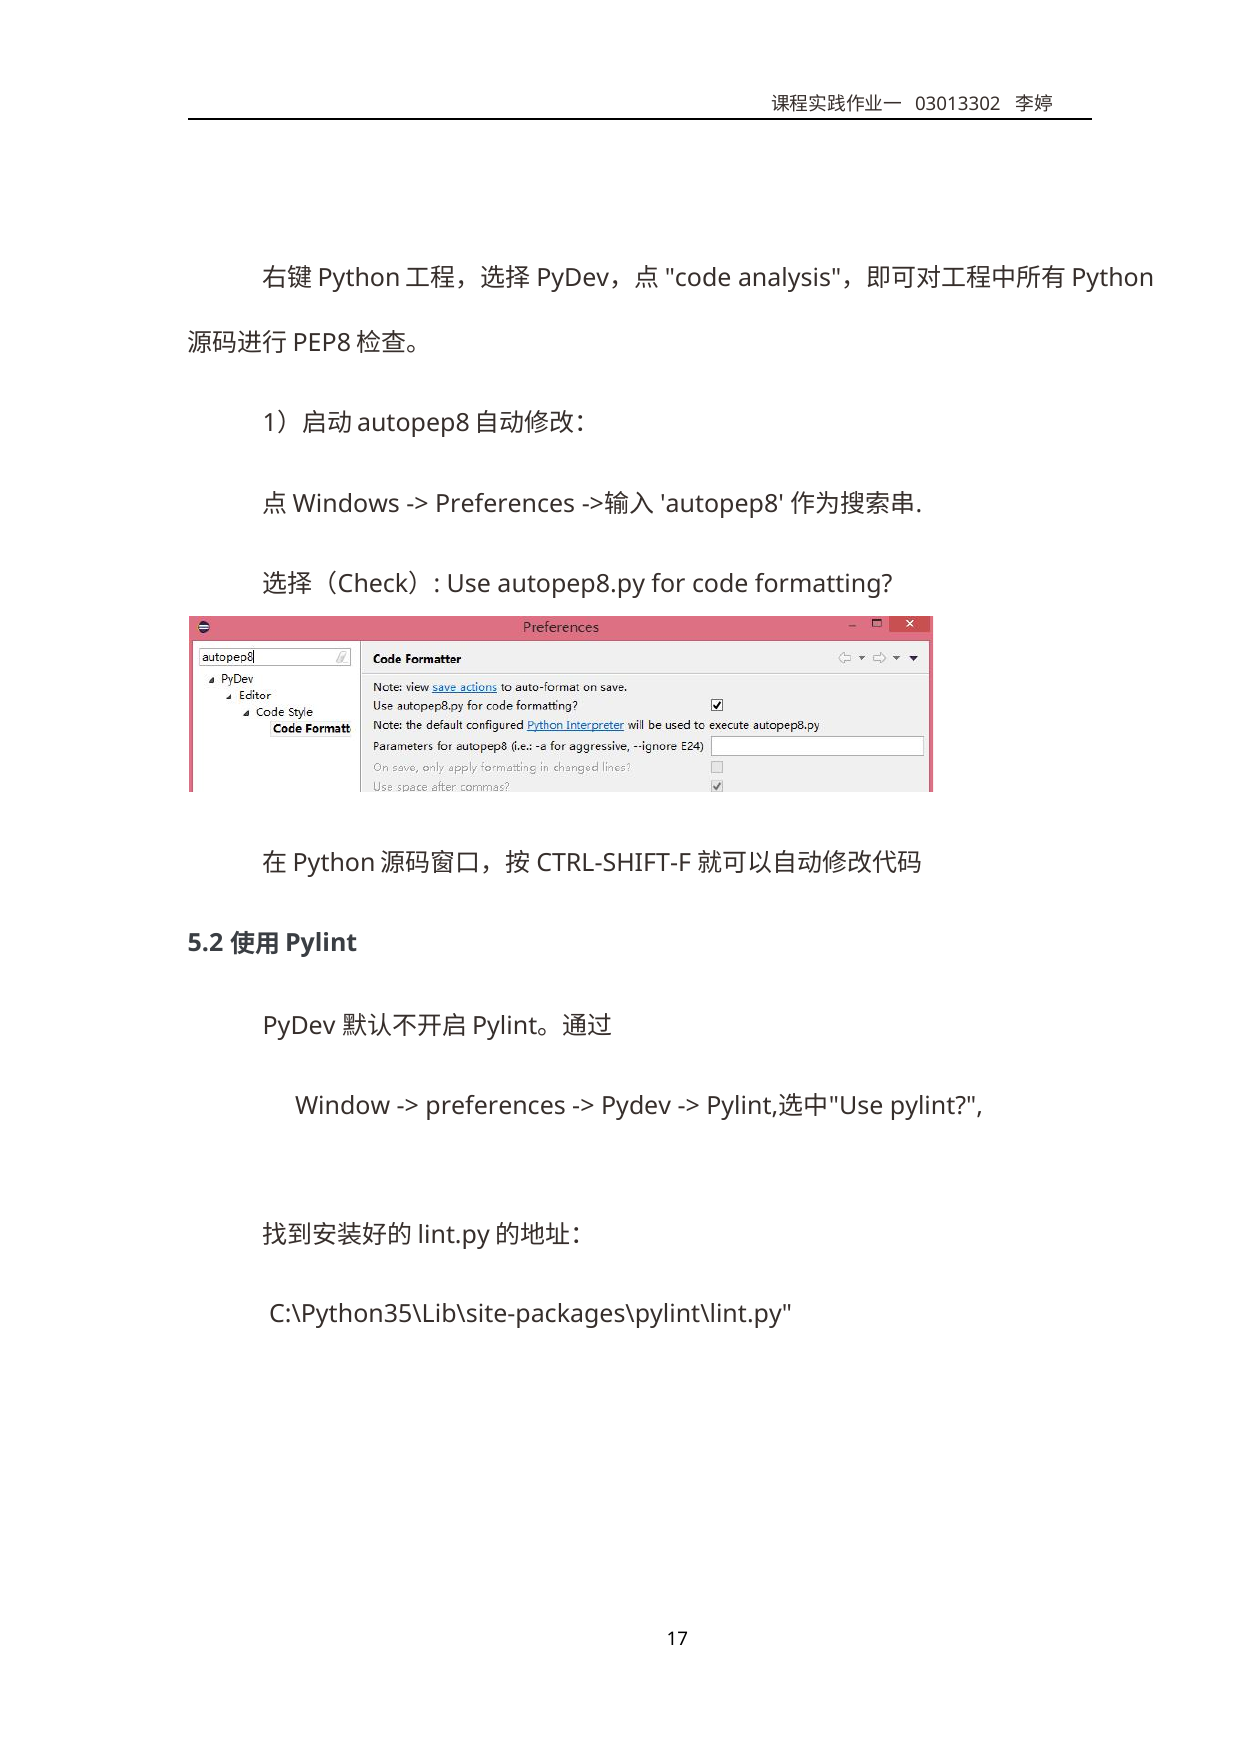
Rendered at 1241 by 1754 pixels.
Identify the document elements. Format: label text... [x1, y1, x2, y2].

text PyDev 默认不开启Pylint。通过 [187, 991, 1167, 1056]
text 在Python源码窗口，按 CTRL-SHIFT-F 就可以自动修改代码 [187, 828, 1167, 893]
text 5.2 使用Pylint [187, 909, 1167, 974]
table_header [188, 615, 1147, 813]
text Window -> preferences -> Pydev -> Pylint,选中"Use pylint?", [187, 1071, 1167, 1136]
text C:\Python35\Lib\site-packages\pylint\lint.py" [187, 1281, 1167, 1346]
text 找到安装好的lint.py的地址： [187, 1200, 1167, 1265]
picture [189, 616, 934, 792]
text 右键Python工程，选择 PyDev，点 "code analysis"，即可对工程中所有Python源码进行PEP8检查。 [187, 243, 1167, 373]
text 选择（Check）: Use autopep8.py for code formatting? [187, 549, 1167, 614]
text 1）启动autopep8自动修改： [187, 388, 1167, 453]
text 点Windows -> Preferences ->输入 'autopep8' 作为搜索串. [187, 469, 1167, 534]
